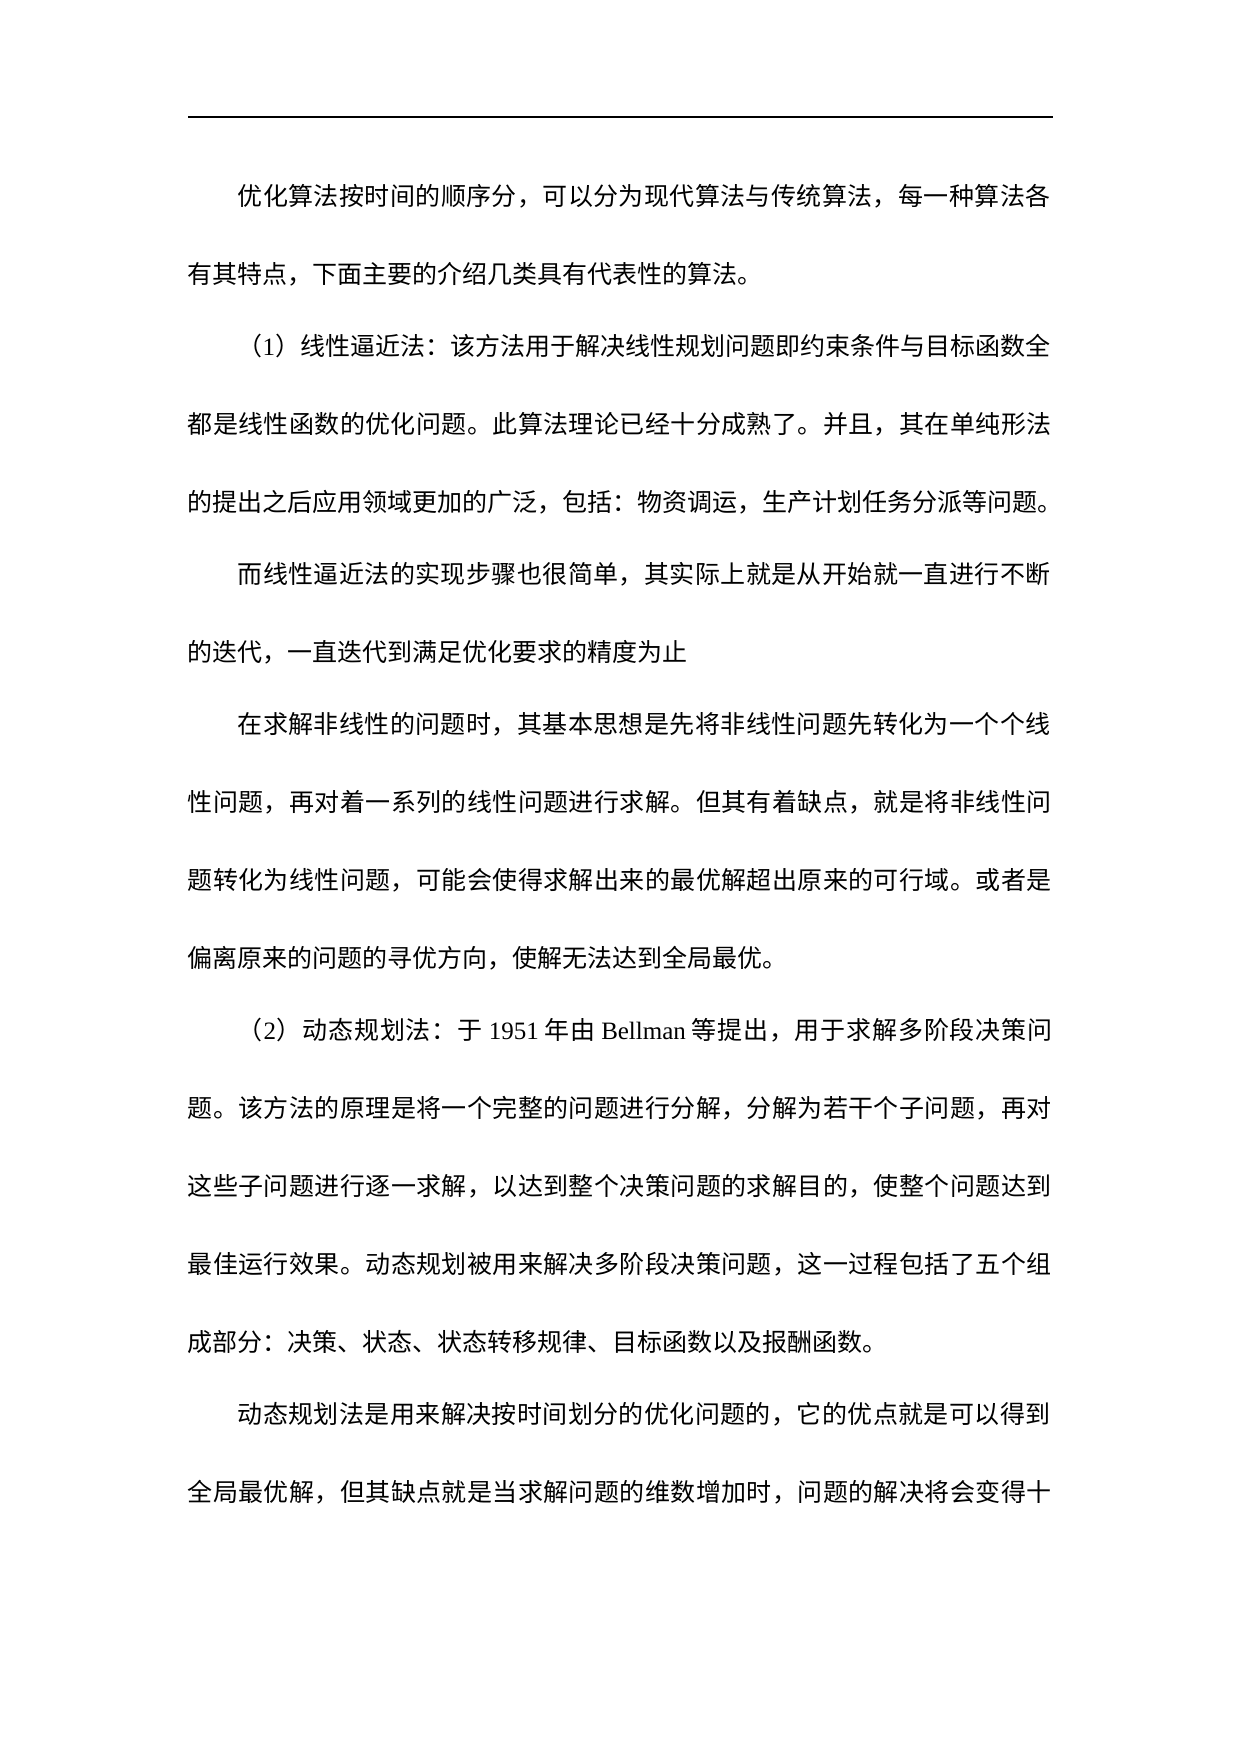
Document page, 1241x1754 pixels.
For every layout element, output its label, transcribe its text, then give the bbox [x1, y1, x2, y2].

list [187, 1380, 1053, 1523]
list 而线性逼近法的实现步骤也很简单，其实际上就是从开始就一直进行不断的迭代，一直迭代到满足优化要求的精度为止 [187, 540, 1053, 683]
list （1）线性逼近法：该方法用于解决线性规划问题即约束条件与目标函数全都是线性函数的优化问题。此算法理论已经十分成熟了。并且，其在单纯形法的提出之后应用领域更加的广泛，包括：物资调运，生产计划任务分派等问题。 [187, 312, 1053, 533]
list （2）动态规划法：于1951年由Bellman等提出，用于求解多阶段决策问题。该方法的原理是将一个完整的问题进行分解，分解为若干个子问题，再对这些子问题进行逐一求解，以达到整个决策问题的求解目的，使整个问题达到最佳运行效果。动态规划被用来解决多阶段决策问题，这一过程包括了五个组成部分：决策、状态、状态转移规律、目标函数以及报酬函数。 [187, 996, 1053, 1373]
list 优化算法按时间的顺序分，可以分为现代算法与传统算法，每一种算法各有其特点，下面主要的介绍几类具有代表性的算法。 [187, 162, 1053, 305]
list 在求解非线性的问题时，其基本思想是先将非线性问题先转化为一个个线性问题，再对着一系列的线性问题进行求解。但其有着缺点，就是将非线性问题转化为线性问题，可能会使得求解出来的最优解超出原来的可行域。或者是偏离原来的问题的寻优方向，使解无法达到全局最优。 [187, 690, 1053, 989]
